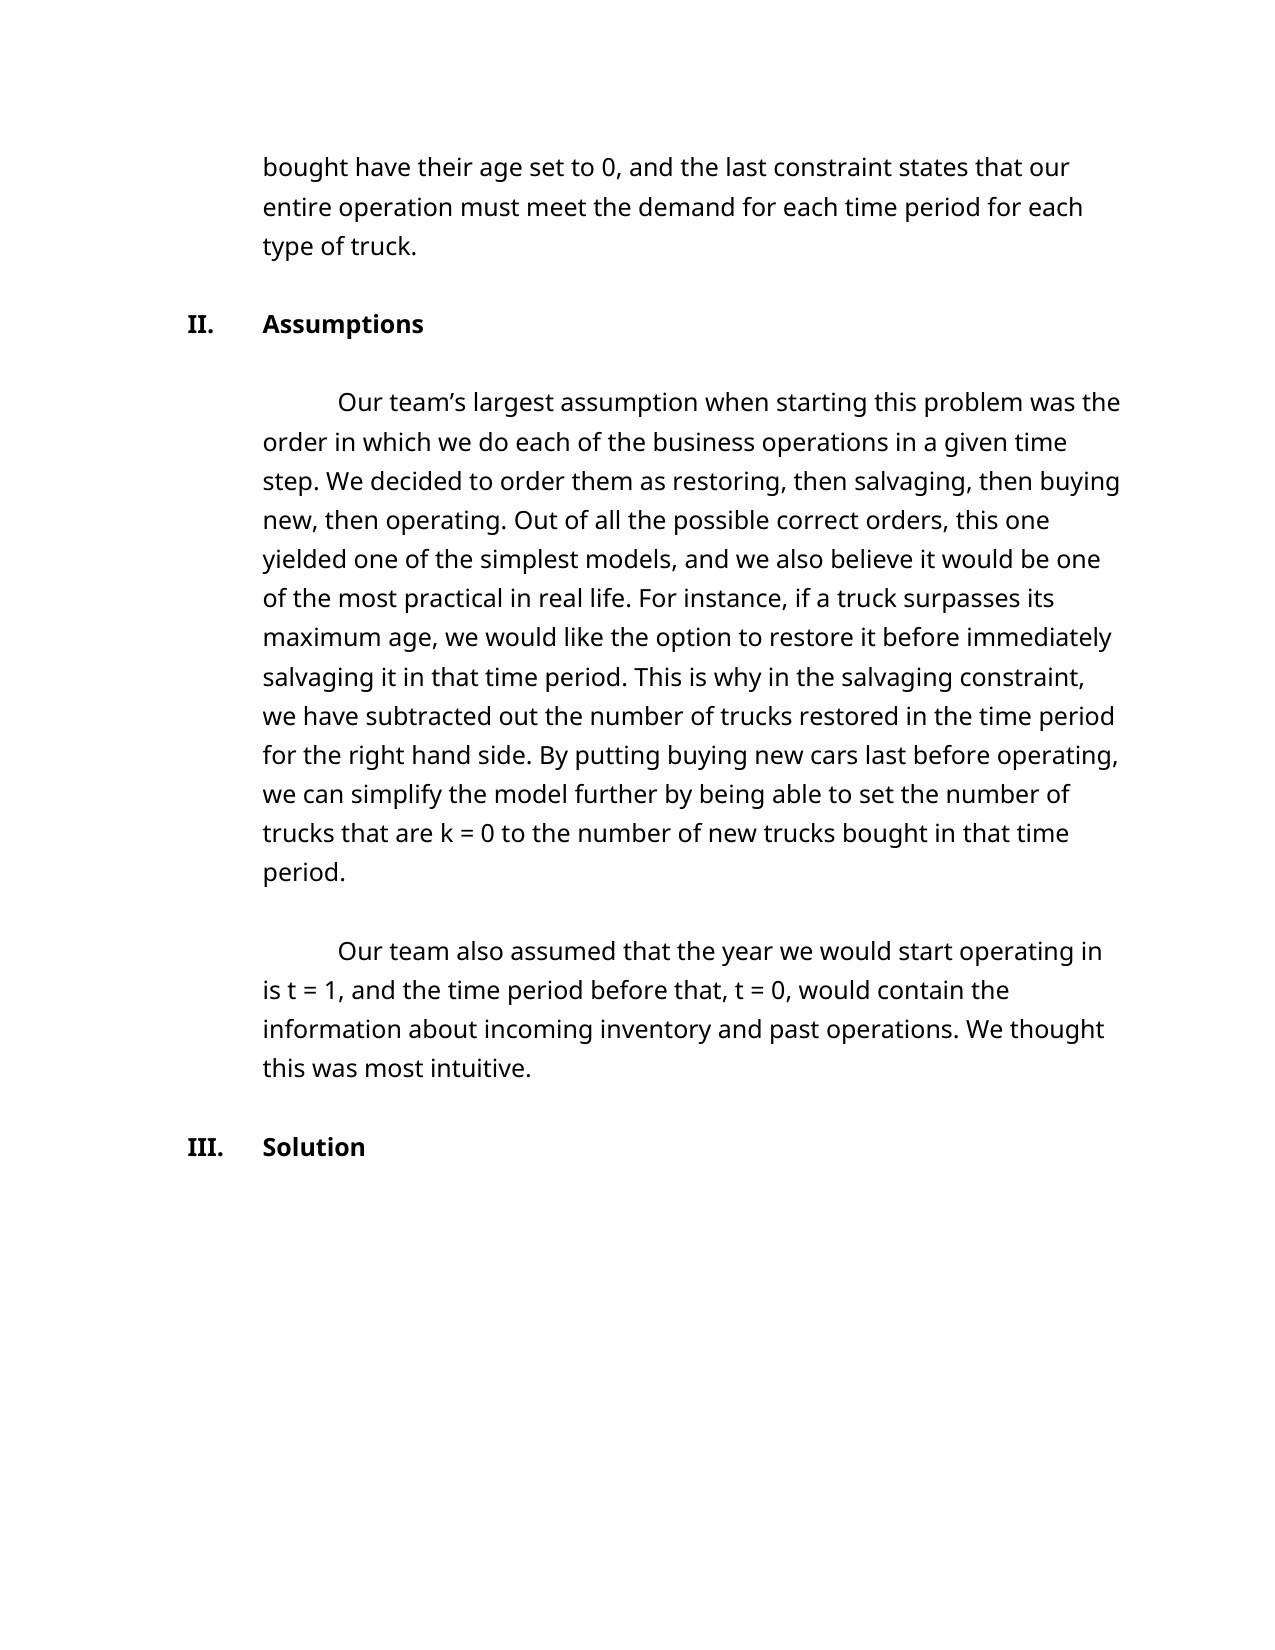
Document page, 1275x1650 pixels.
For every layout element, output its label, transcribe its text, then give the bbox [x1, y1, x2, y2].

list Assumptions [187, 307, 1125, 341]
text Our team also assumed that the year we would start operating in is t = 1, and the time period before that, t = 0, would contain the information about incoming inventory and past operations. We thought this was most intuitive. [262, 933, 1125, 1085]
list Solution [187, 1129, 1125, 1163]
